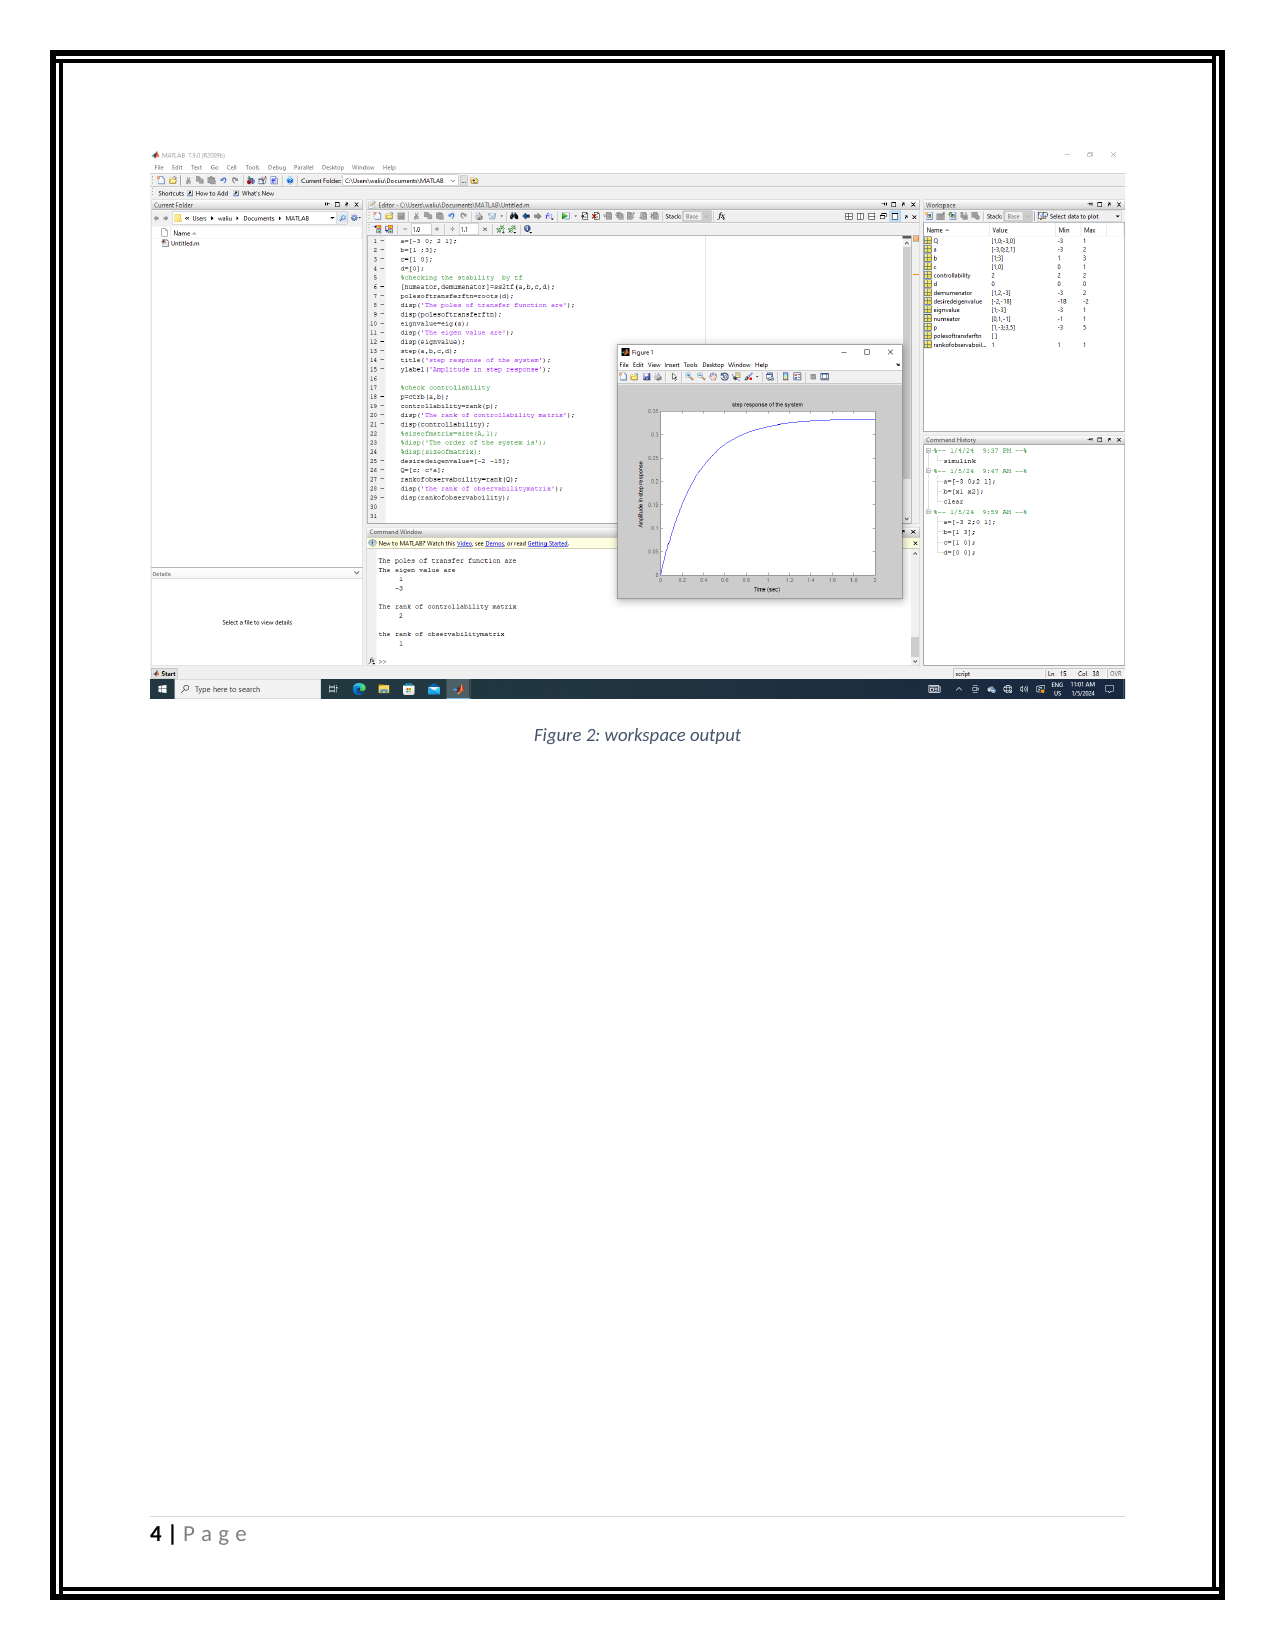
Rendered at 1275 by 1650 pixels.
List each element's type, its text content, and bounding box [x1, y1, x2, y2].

picture [150, 150, 1125, 699]
